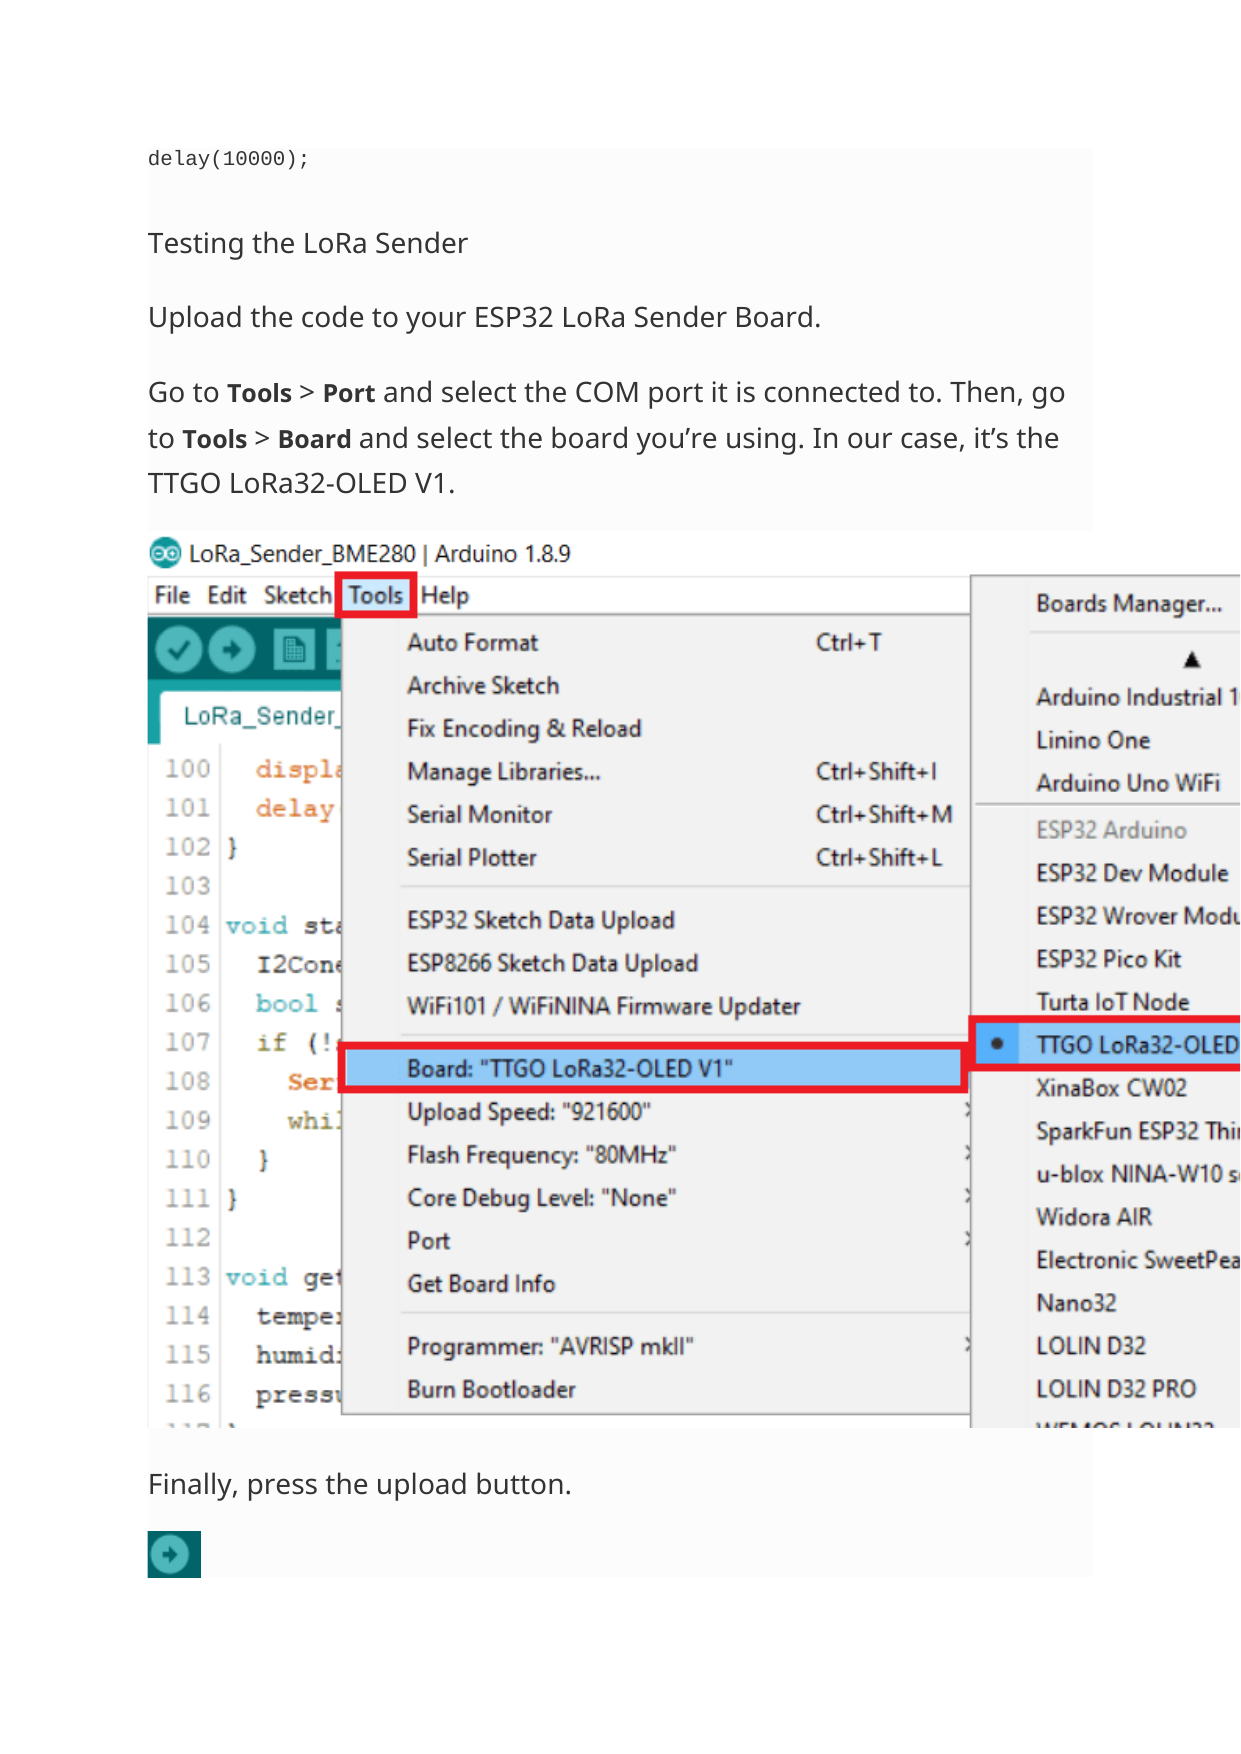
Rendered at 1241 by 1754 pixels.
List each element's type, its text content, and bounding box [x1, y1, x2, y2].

picture [147, 1531, 201, 1578]
text Go to Tools > Port and select the COM port it is connected to. Then, go to Tools > Board and select the board you’re using. In our case, it’s the TTGO LoRa32-OLED V1. [148, 365, 1093, 502]
text delay(10000); [148, 148, 1093, 171]
picture [147, 531, 1241, 1428]
text Finally, press the upload button. [148, 1457, 1093, 1502]
text Testing the LoRa Sender [148, 200, 1093, 261]
text Upload the code to your ESP32 LoRa Sender Board. [148, 290, 1093, 336]
